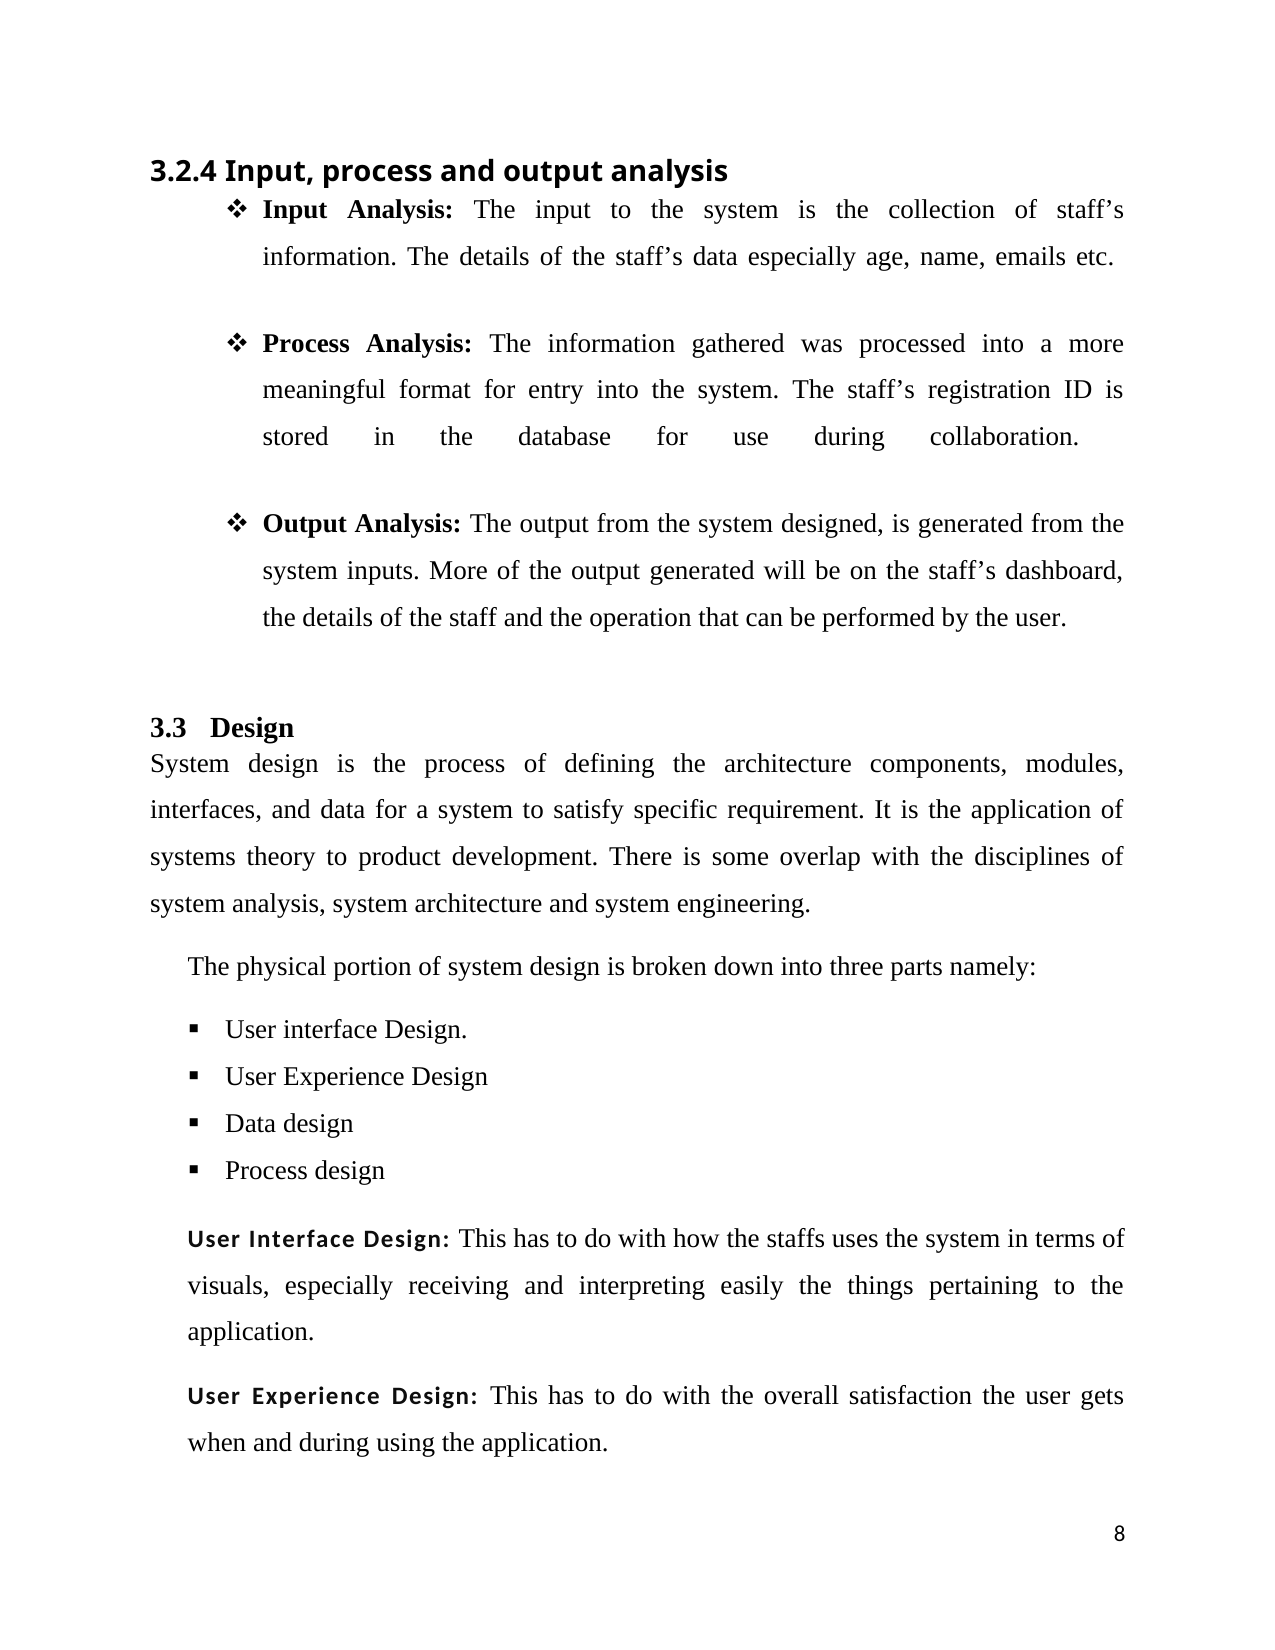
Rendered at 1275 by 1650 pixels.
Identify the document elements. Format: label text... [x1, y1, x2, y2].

list Process Analysis: The information gathered was processed into a more meaningful format for entry into the system. The staff’s registration ID is stored in the database for use during collaboration. [225, 327, 1125, 493]
list User Experience Design [187, 1060, 1125, 1092]
list User interface Design. [187, 1013, 1125, 1045]
list Output Analysis: The output from the system designed, is generated from the system inputs. More of the output generated will be on the staff’s dashboard, the details of the staff and the operation that can be performed by the user. [225, 507, 1125, 632]
subtitle Design [150, 711, 1125, 744]
text The physical portion of system design is broken down into three parts namely: [187, 950, 1125, 981]
list Data design [187, 1107, 1125, 1138]
subtitle Input, process and output analysis [150, 150, 1125, 190]
list Process design [187, 1154, 1125, 1185]
text System design is the process of defining the architecture components, modules, interfaces, and data for a system to satisfy specific requirement. It is the application of systems theory to product development. There is some overlap with the disciplines of system analysis, system architecture and system engineering. [150, 747, 1125, 918]
text User Experience Design: This has to do with the overall satisfaction the user gets when and during using the application. [187, 1379, 1125, 1457]
text User Interface Design: This has to do with how the staffs uses the system in terms of visuals, especially receiving and interpreting easily the things pertaining to the application. [187, 1222, 1125, 1347]
list Input Analysis: The input to the system is the collection of staff’s information. The details of the staff’s data especially age, name, emails etc. [225, 193, 1125, 313]
